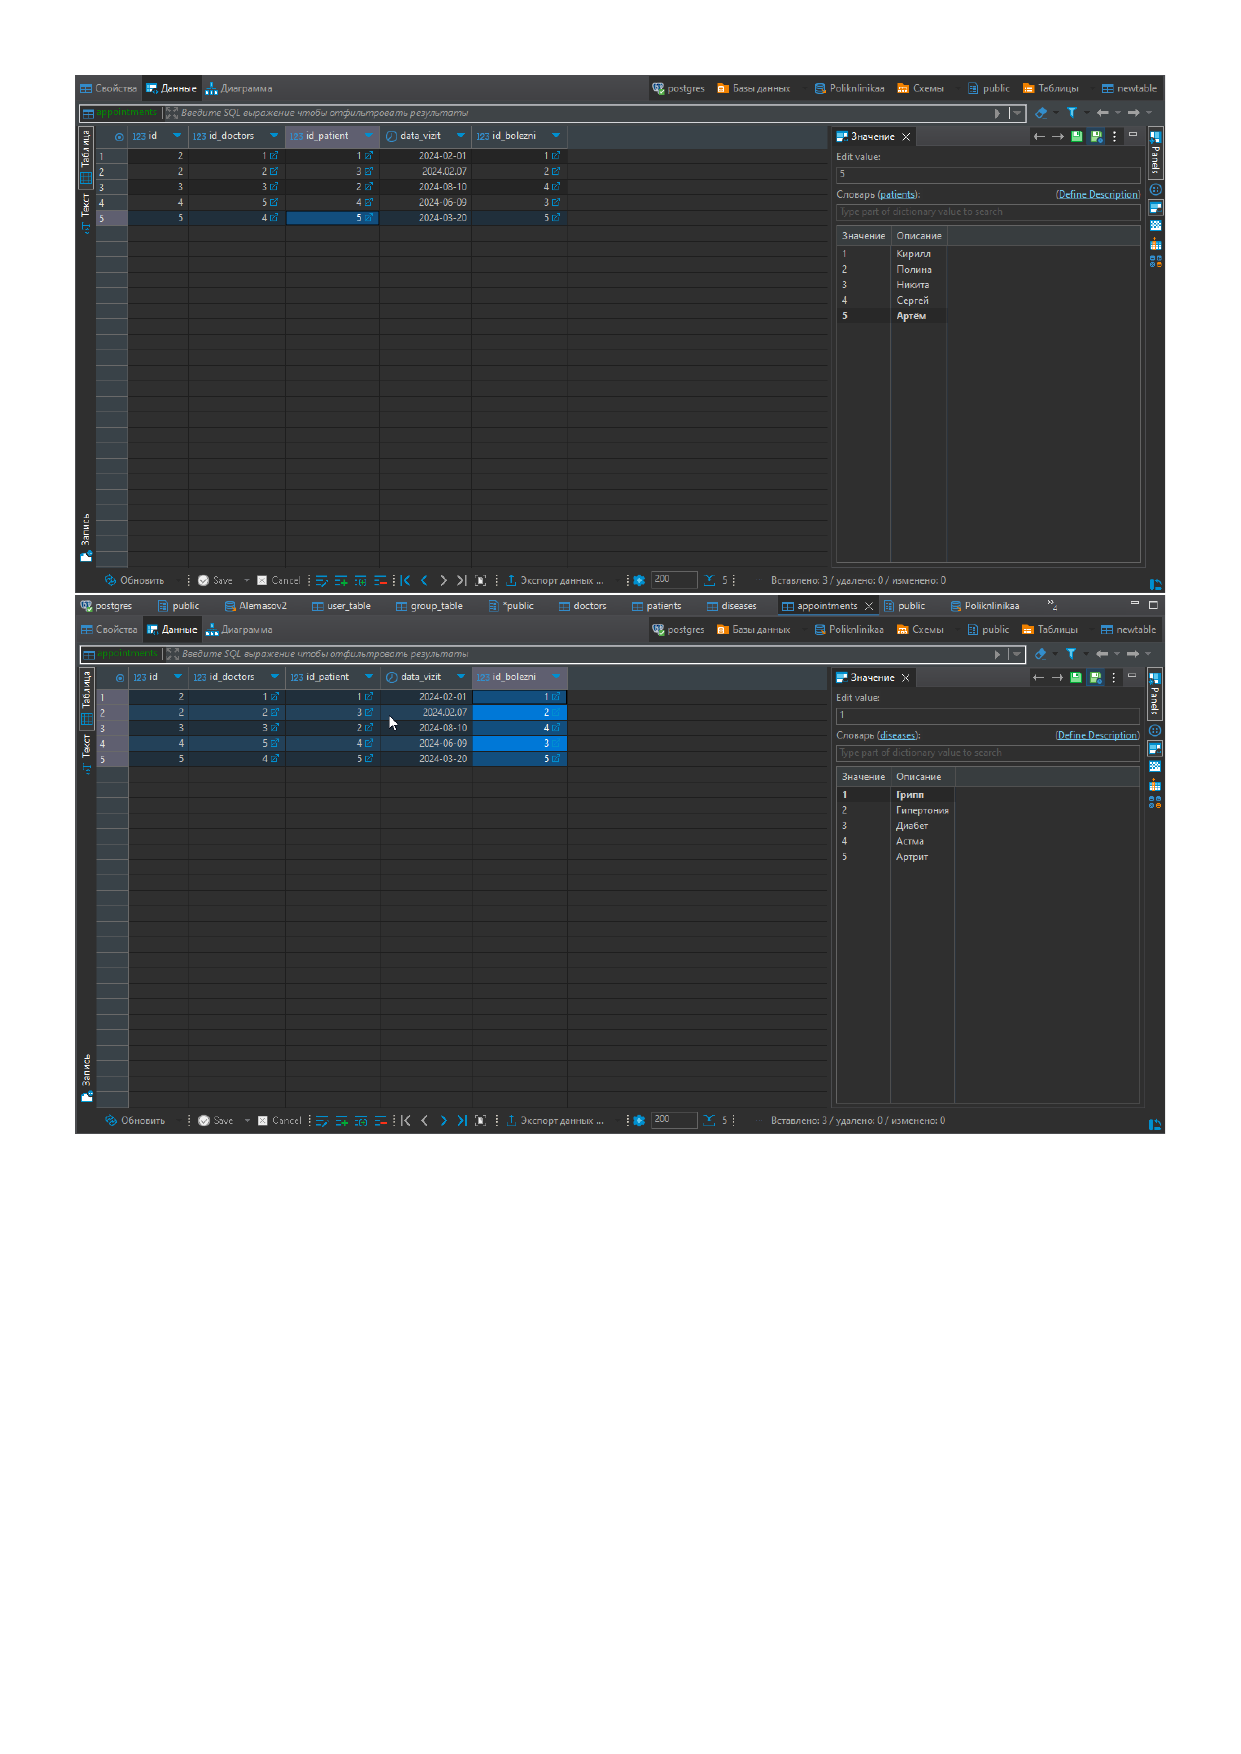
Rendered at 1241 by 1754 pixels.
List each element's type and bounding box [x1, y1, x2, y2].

picture [75, 595, 1166, 1134]
picture [75, 75, 1166, 593]
